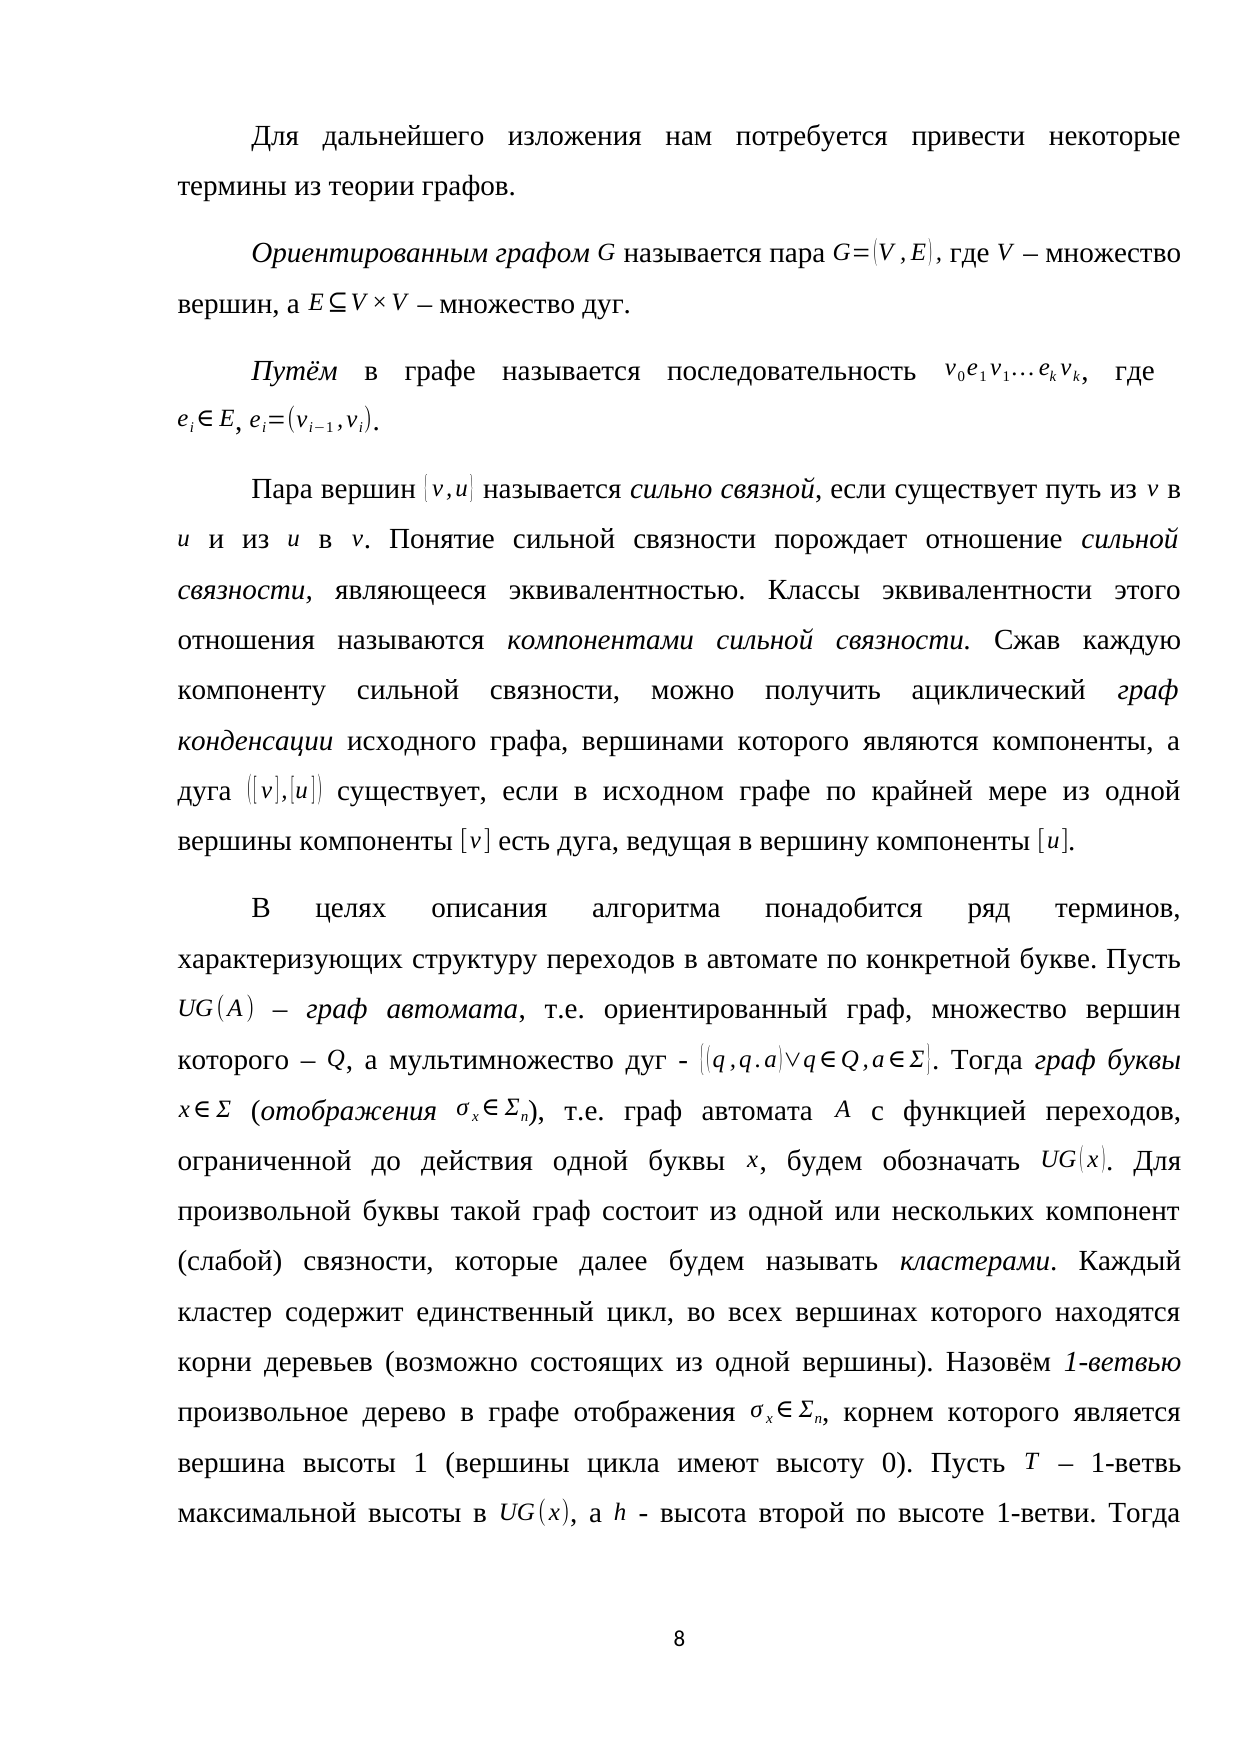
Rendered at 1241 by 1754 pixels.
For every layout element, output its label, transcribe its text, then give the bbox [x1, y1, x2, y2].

text Путём в графе называется последовательность , где , . [177, 353, 1181, 438]
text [177, 891, 1181, 1529]
text Пара вершин называется сильно связной, если существует путь из в и из в . Понятие сильной связности порождает отношение сильной связности, являющееся эквивалентностью. Классы эквивалентности этого отношения называются компонентами сильной связности. Сжав каждую компоненту сильной связности, можно получить ациклический граф конденсации исходного графа, вершинами которого являются компоненты, а дуга существует, если в исходном графе по крайней мере из одной вершины компоненты есть дуга, ведущая в вершину компоненты . [177, 471, 1181, 857]
text Ориентированным графом называется пара где – множество вершин, а – множество дуг. [177, 235, 1181, 319]
text Для дальнейшего изложения нам потребуется привести некоторые термины из теории графов. [177, 118, 1181, 202]
